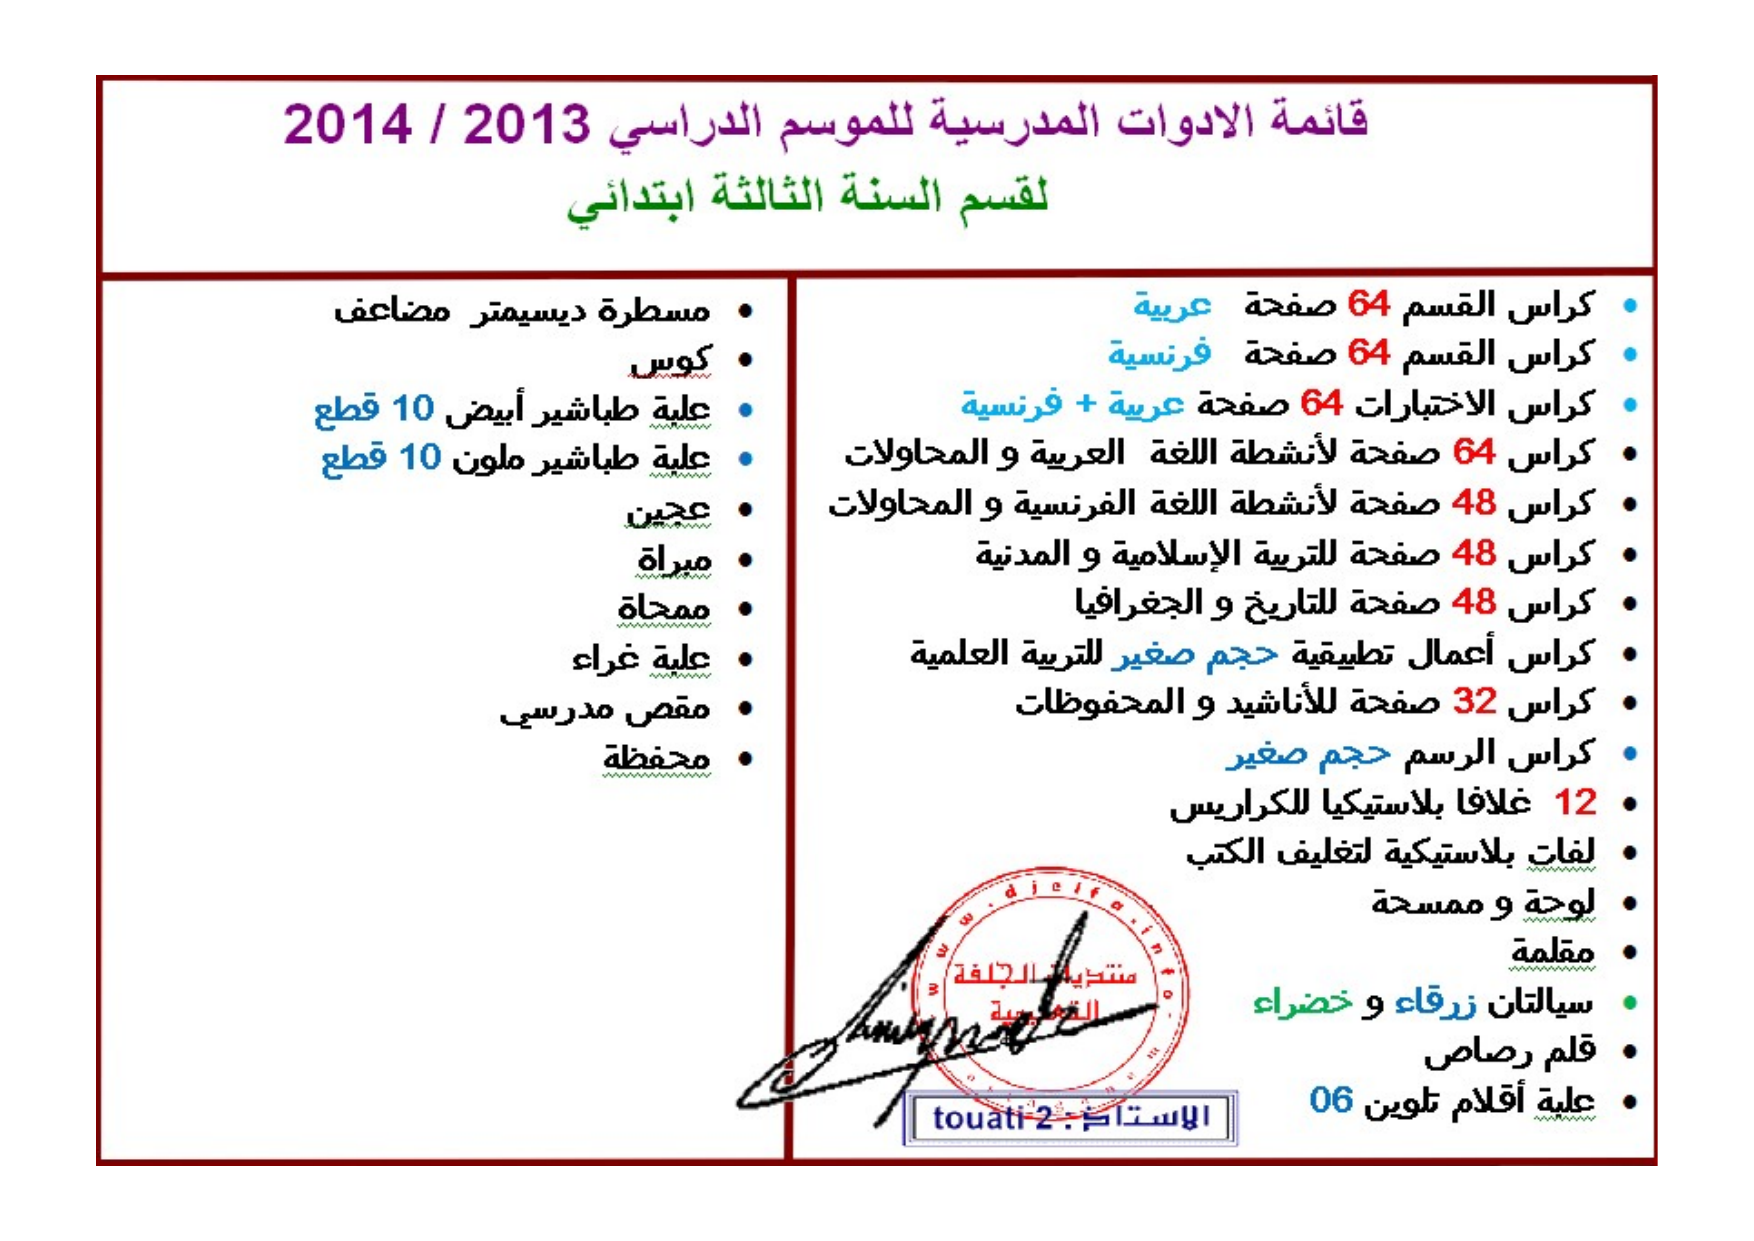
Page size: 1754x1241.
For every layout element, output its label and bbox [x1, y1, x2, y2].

picture [96, 75, 1658, 1166]
